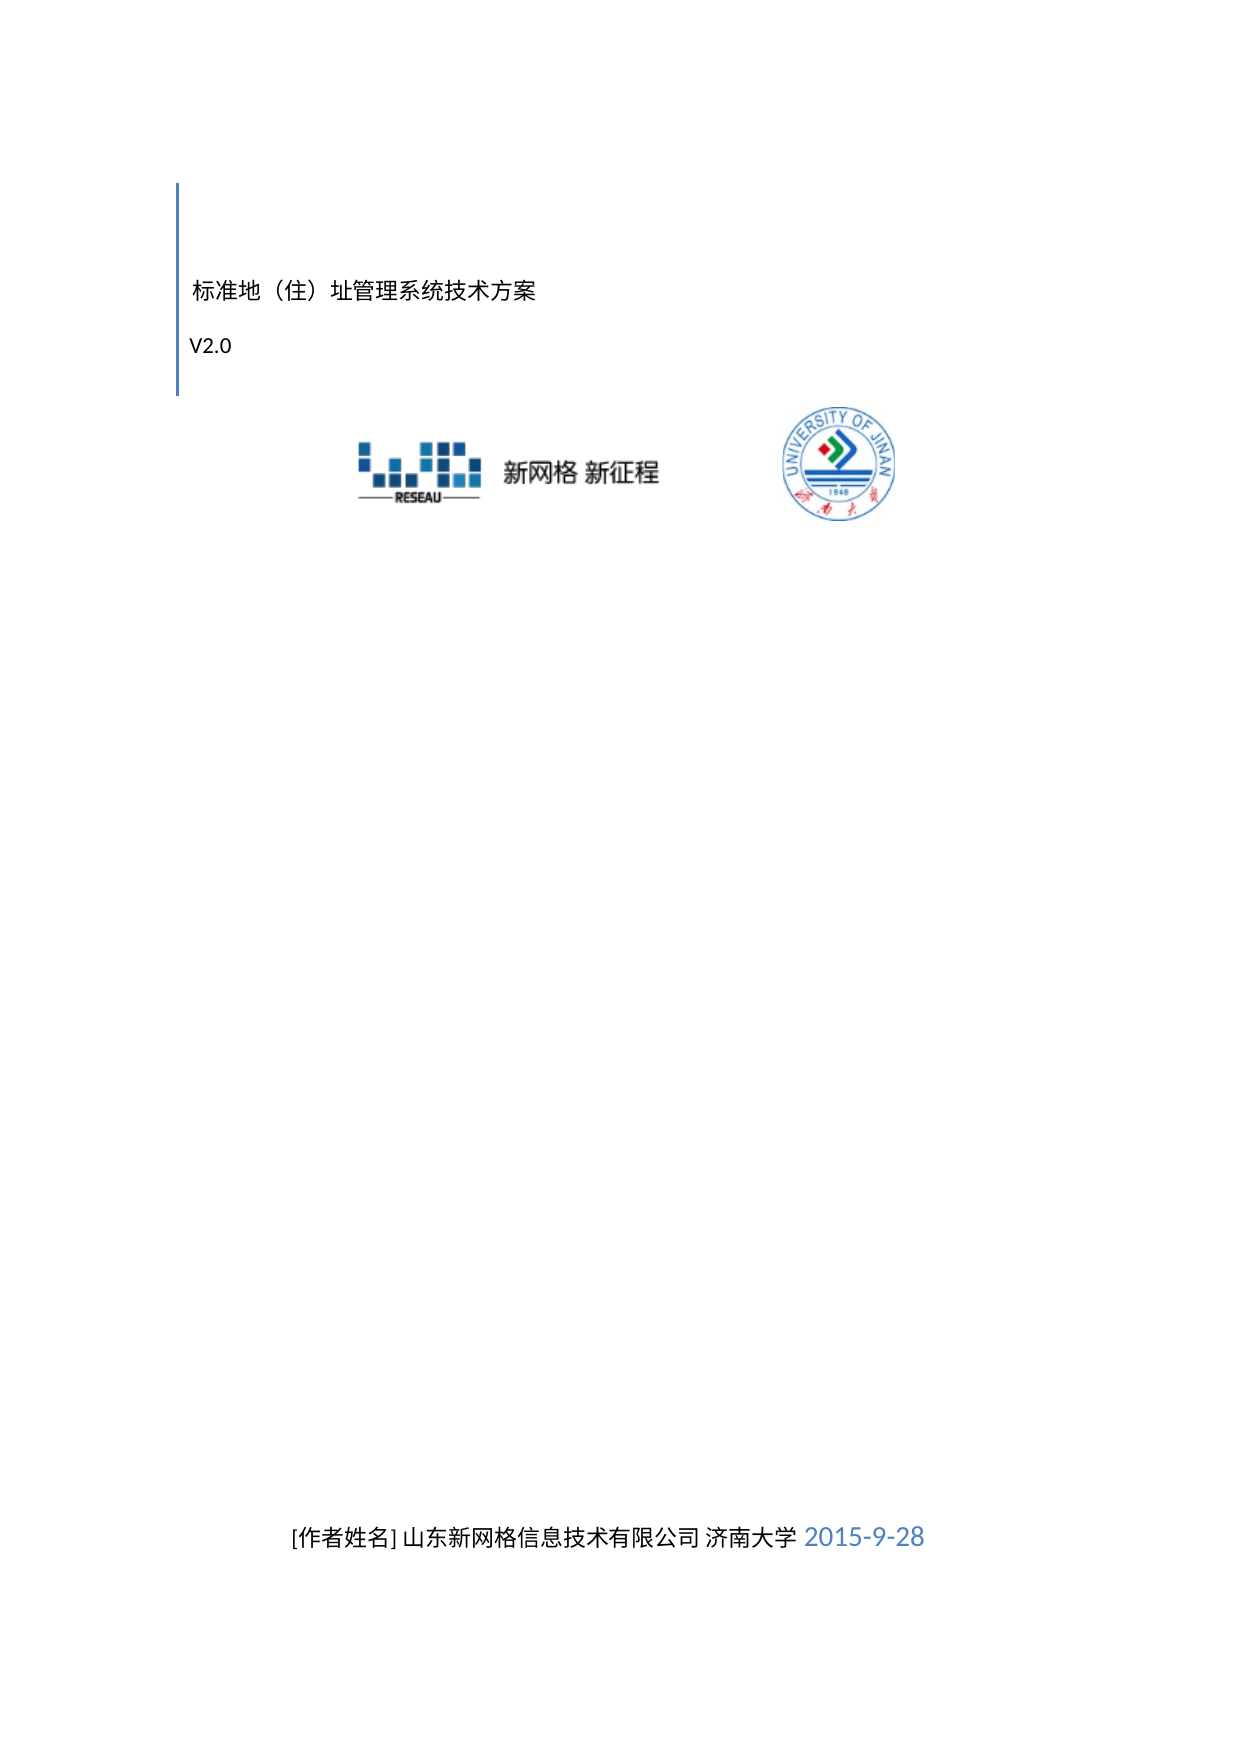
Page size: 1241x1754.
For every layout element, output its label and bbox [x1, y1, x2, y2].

picture [345, 407, 895, 521]
